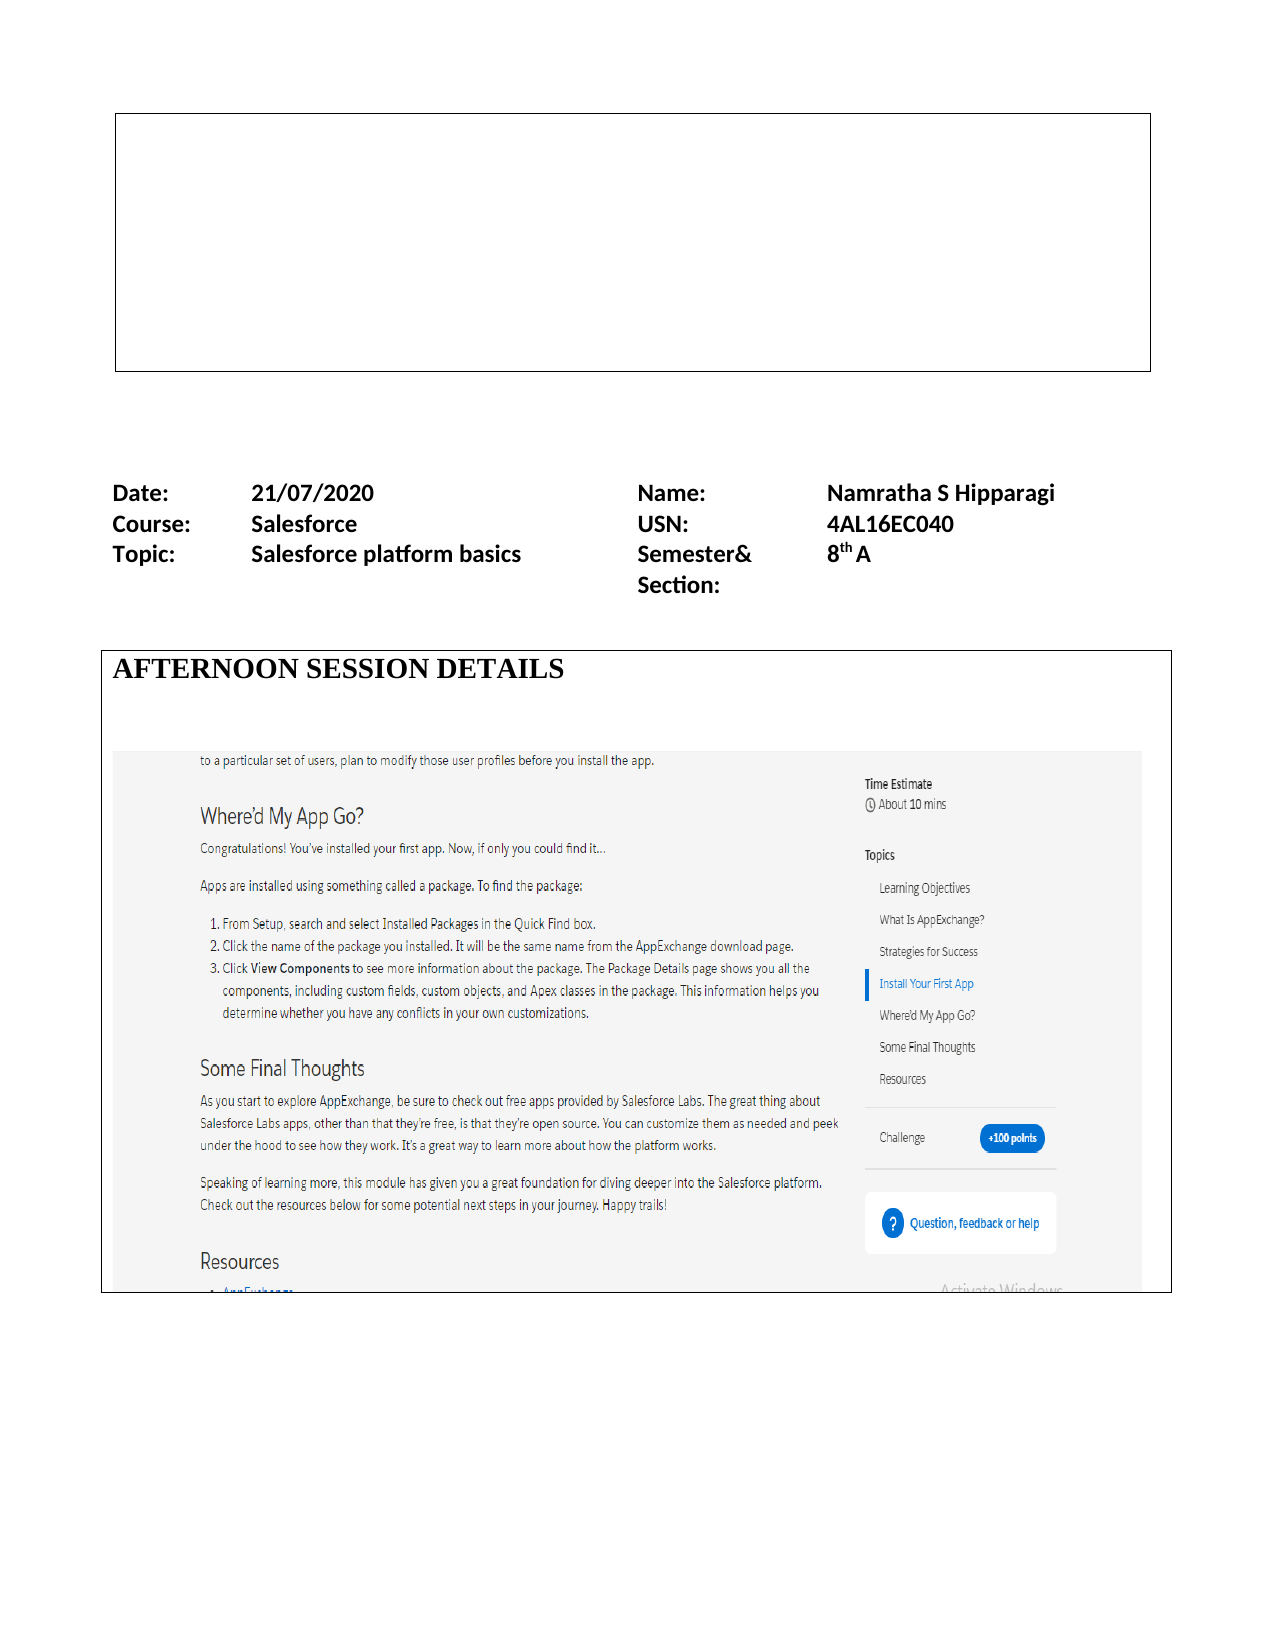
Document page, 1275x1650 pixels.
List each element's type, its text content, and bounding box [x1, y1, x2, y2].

table_cell AFTERNOON SESSION DETAILS [102, 651, 1171, 1292]
table_cell USN: [626, 508, 816, 538]
table_header Namratha S Hipparagi [816, 477, 1174, 508]
table_header Name: [626, 477, 816, 508]
table_cell Course: [101, 508, 240, 538]
table_header 21/07/2020 [240, 477, 626, 508]
table_cell Salesforce [240, 508, 626, 538]
table_cell 4AL16EC040 [816, 508, 1174, 538]
picture [112, 751, 1143, 1292]
table_header Date: [101, 477, 240, 508]
table_cell Topic: [101, 538, 240, 650]
table_cell Semester& Section: [626, 538, 816, 650]
table_cell 8th A [816, 538, 1174, 650]
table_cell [116, 114, 1150, 371]
table_cell Salesforce platform basics [240, 538, 626, 650]
